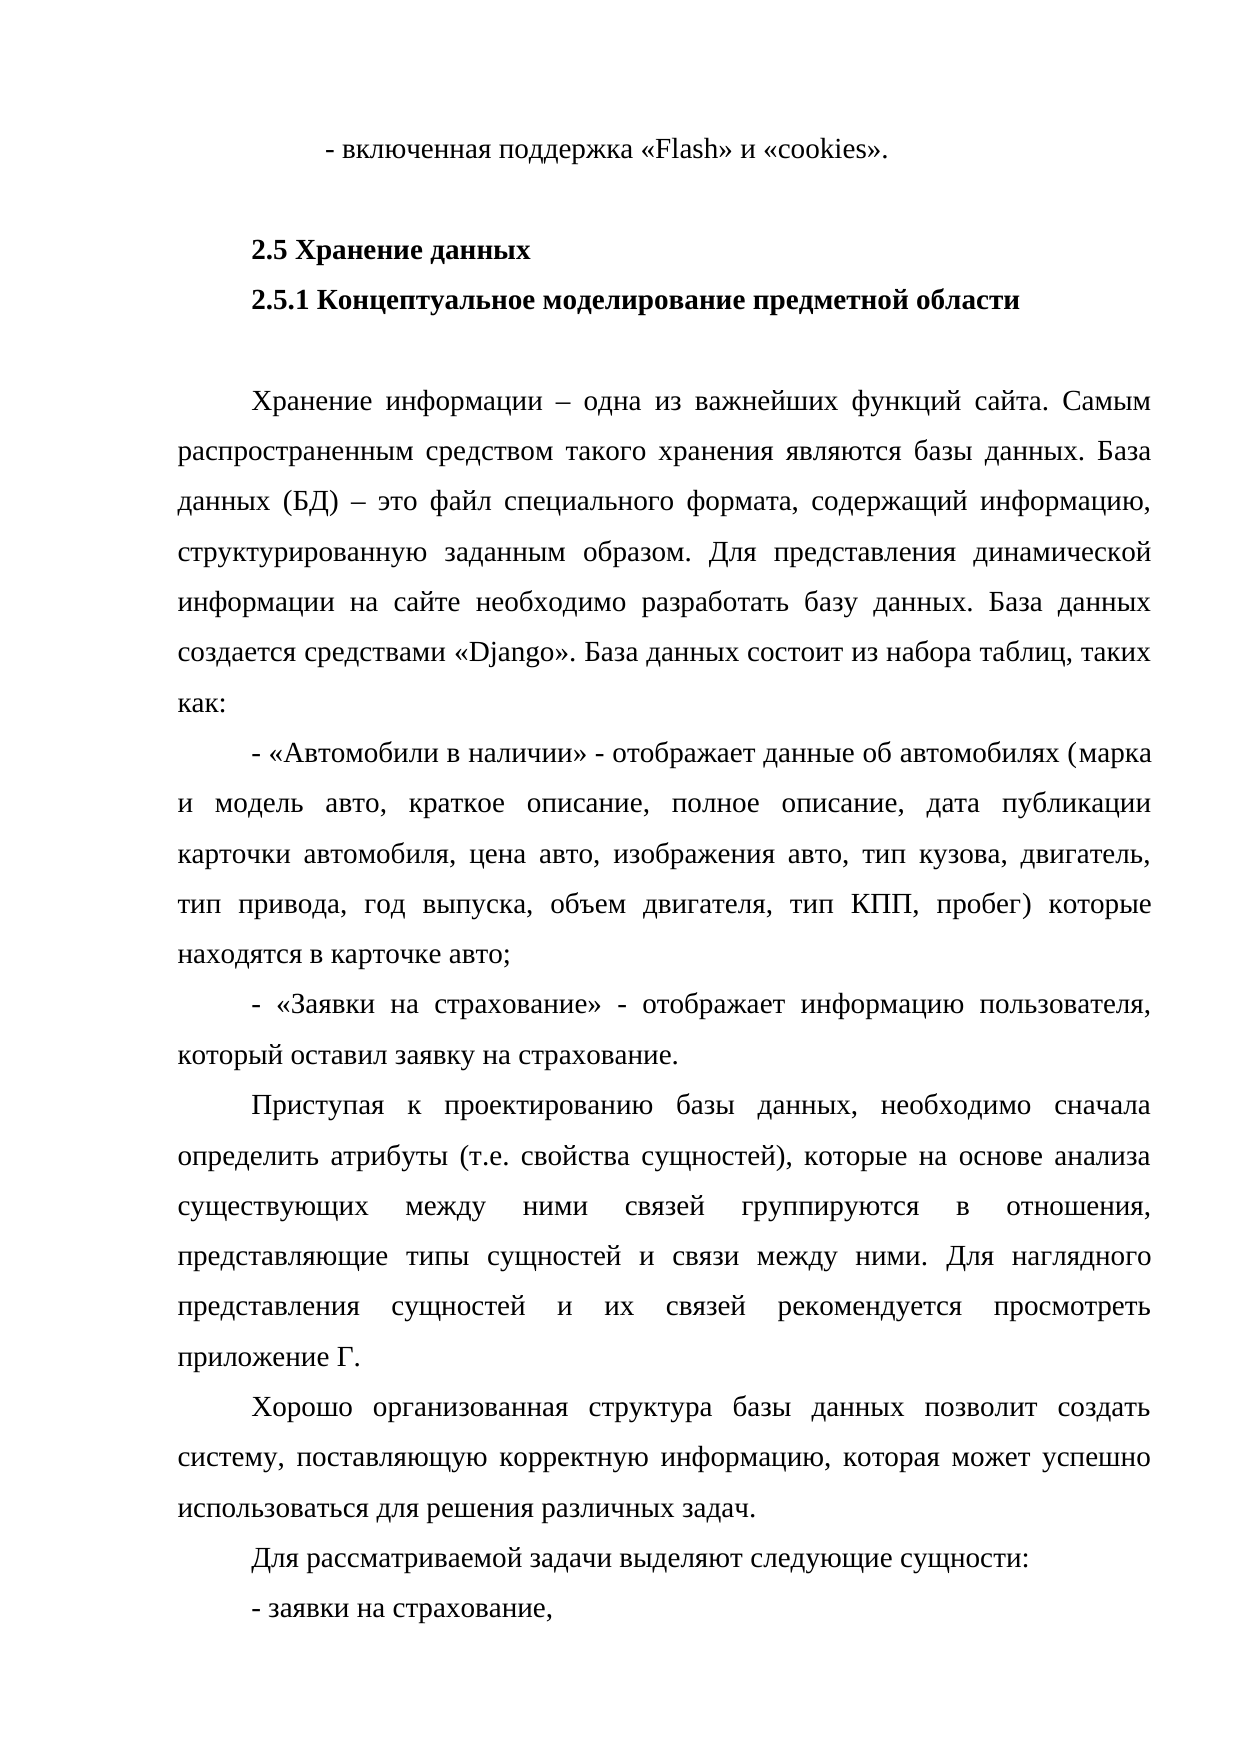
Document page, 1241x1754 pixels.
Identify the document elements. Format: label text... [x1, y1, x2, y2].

text Приступая к проектированию базы данных, необходимо сначала определить атрибуты (т.е. свойства сущностей), которые на основе анализа существующих между ними связей группируются в отношения, представляющие типы сущностей и связи между ними. Для наглядного представления сущностей и их связей рекомендуется просмотреть приложение Г. [177, 1087, 1152, 1372]
list - включенная поддержка «Flash» и «cookies». [251, 131, 1152, 165]
text Хранение информации – одна из важнейших функций сайта. Самым распространенным средством такого хранения являются базы данных. База данных (БД) – это файл специального формата, содержащий информацию, структурированную заданным образом. Для представления динамической информации на сайте необходимо разработать базу данных. База данных создается средствами «Django». База данных состоит из набора таблиц, таких как: [177, 383, 1152, 718]
subtitle 2.5 Хранение данных [177, 232, 1152, 266]
text - «Заявки на страхование» - отображает информацию пользователя, который оставил заявку на страхование. [177, 987, 1152, 1071]
text Хорошо организованная структура базы данных позволит создать систему, поставляющую корректную информацию, которая может успешно использоваться для решения различных задач. [177, 1389, 1152, 1523]
text - «Автомобили в наличии» - отображает данные об автомобилях (марка и модель авто, краткое описание, полное описание, дата публикации карточки автомобиля, цена авто, изображения авто, тип кузова, двигатель, тип привода, год выпуска, объем двигателя, тип КПП, пробег) которые находятся в карточке авто; [177, 869, 1152, 970]
text 2.5.1 Концептуальное моделирование предметной области [177, 282, 1152, 316]
text - заявки на страхование, [177, 1590, 1152, 1624]
text - «Автомобили в наличии» - отображает данные об автомобилях (марка и модель авто, краткое описание, полное описание, дата публикации карточки автомобиля, цена авто, изображения авто, тип кузова, двигатель, тип привода, год выпуска, объем двигателя, тип КПП, пробег) которые находятся в карточке авто; [177, 735, 1152, 836]
text Для рассматриваемой задачи выделяют следующие сущности: [177, 1540, 1152, 1574]
